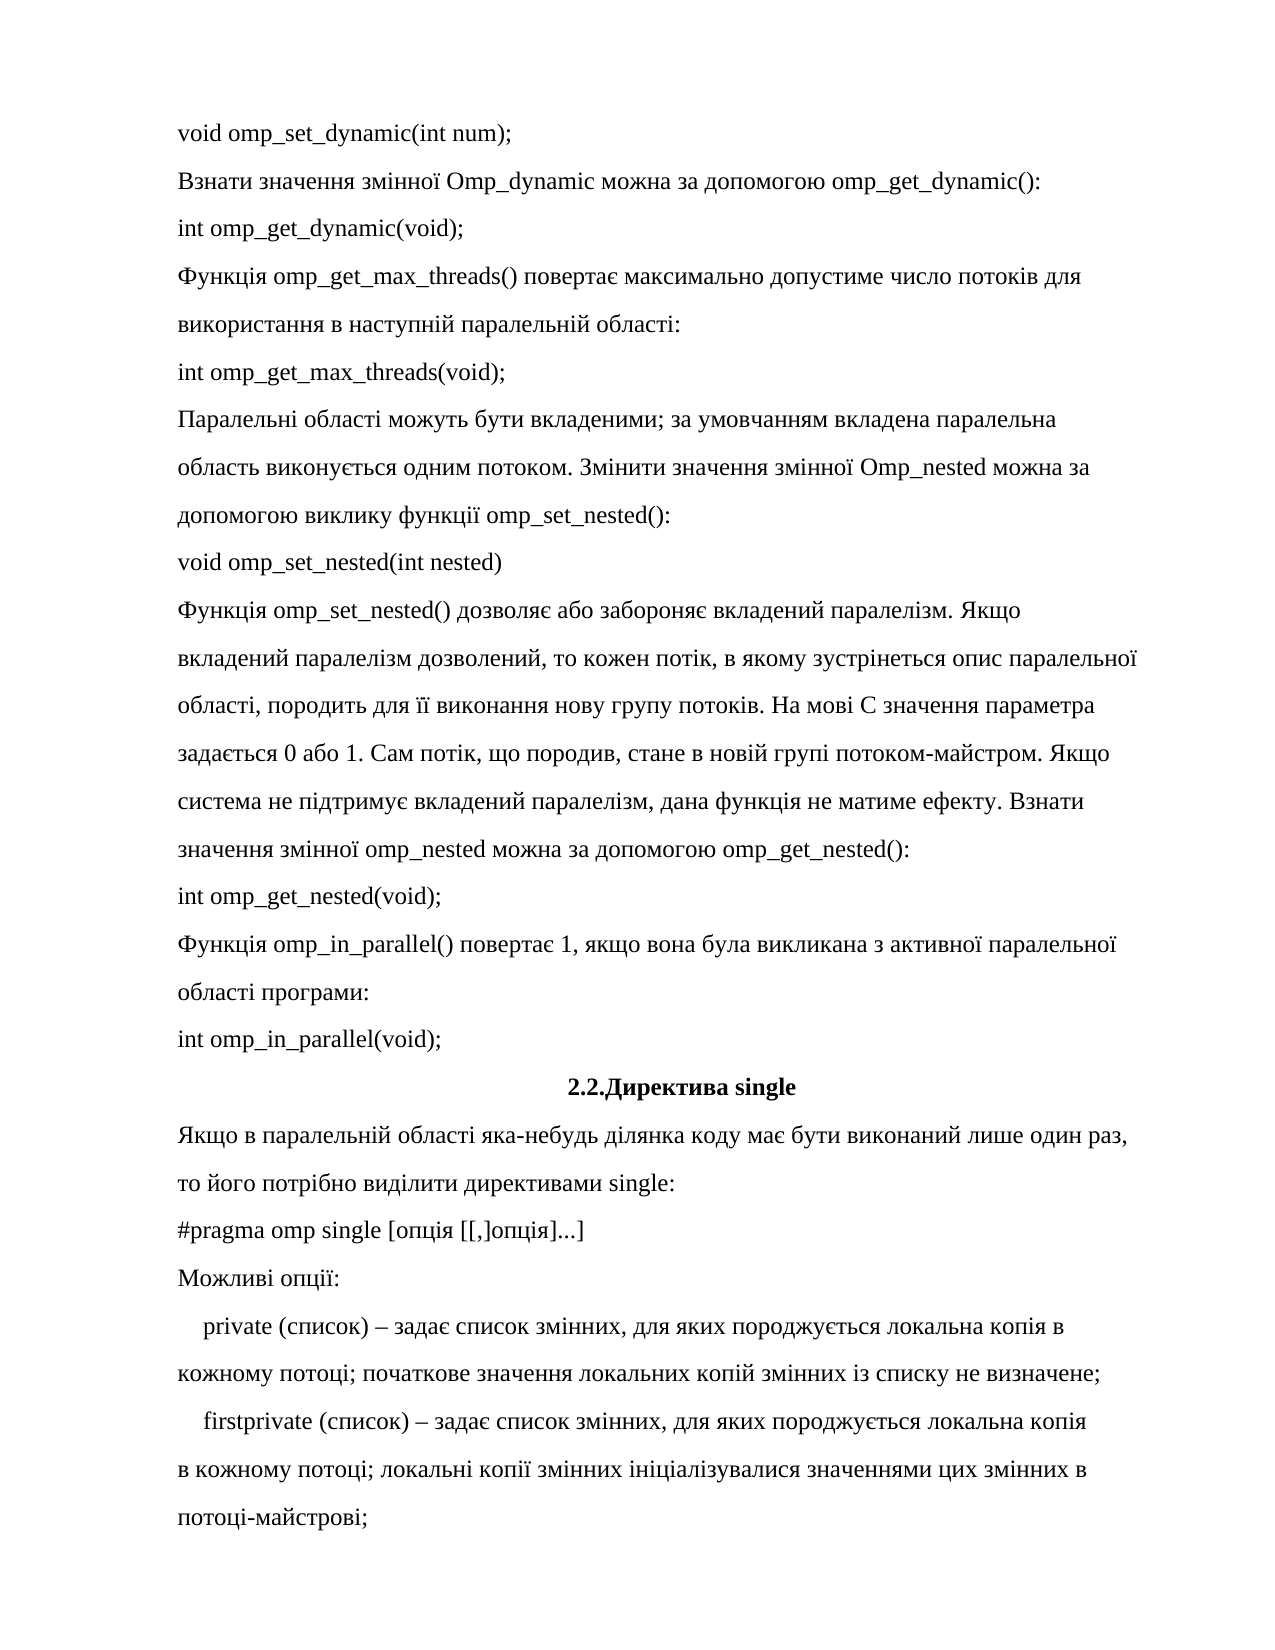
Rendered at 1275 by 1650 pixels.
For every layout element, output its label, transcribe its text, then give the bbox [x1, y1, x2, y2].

text кожному потоці; початкове значення локальних копій змінних із списку не визначене; [177, 1358, 1186, 1387]
text Взнати значення змінної Omp_dynamic можна за допомогою omp_get_dynamic(): [177, 166, 1186, 194]
text області програми: [177, 977, 1186, 1006]
text області, породить для її виконання нову групу потоків. На мові С значення параметра [177, 691, 1186, 719]
text допомогою виклику функції omp_set_nested(): [177, 500, 1186, 528]
text int omp_get_max_threads(void); [177, 357, 1186, 385]
text Якщо в паралельній області яка-небудь ділянка коду має бути виконаний лише один раз, [177, 1120, 1186, 1149]
text Функція omp_in_parallel() повертає 1, якщо вона була викликана з активної паралельної [177, 929, 1186, 958]
text використання в наступній паралельній області: [177, 309, 1186, 338]
text  private (список) – задає список змінних, для яких породжується локальна копія в [177, 1311, 1186, 1339]
text 2.2.Директива single [177, 1072, 1186, 1101]
text то його потрібно виділити директивами single: [177, 1168, 1186, 1196]
text потоці-майстрові; [177, 1502, 1186, 1530]
text задається 0 або 1. Сам потік, що породив, стане в новій групі потоком-майстром. Якщо [177, 738, 1186, 767]
text void omp_set_nested(int nested) [177, 547, 1186, 576]
text система не підтримує вкладений паралелізм, дана функція не матиме ефекту. Взнати [177, 786, 1186, 815]
text область виконується одним потоком. Змінити значення змінної Omp_nested можна за [177, 452, 1186, 481]
text вкладений паралелізм дозволений, то кожен потік, в якому зустрінеться опис паралельної [177, 643, 1186, 672]
text в кожному потоці; локальні копії змінних ініціалізувалися значеннями цих змінних в [177, 1454, 1186, 1483]
text int omp_in_parallel(void); [177, 1024, 1186, 1053]
text Функція omp_set_nested() дозволяє або забороняє вкладений паралелізм. Якщо [177, 595, 1186, 624]
text Можливі опції: [177, 1263, 1186, 1292]
text int omp_get_dynamic(void); [177, 213, 1186, 242]
text int omp_get_nested(void); [177, 881, 1186, 910]
text void omp_set_dynamic(int num); [177, 118, 1186, 147]
text  firstprivate (список) – задає список змінних, для яких породжується локальна копія [177, 1406, 1186, 1435]
text Паралельні області можуть бути вкладеними; за умовчанням вкладена паралельна [177, 404, 1186, 433]
text Функція omp_get_max_threads() повертає максимально допустиме число потоків для [177, 261, 1186, 290]
text #pragma omp single [опція [[,]опція]...] [177, 1215, 1186, 1244]
text значення змінної omp_nested можна за допомогою omp_get_nested(): [177, 834, 1186, 862]
